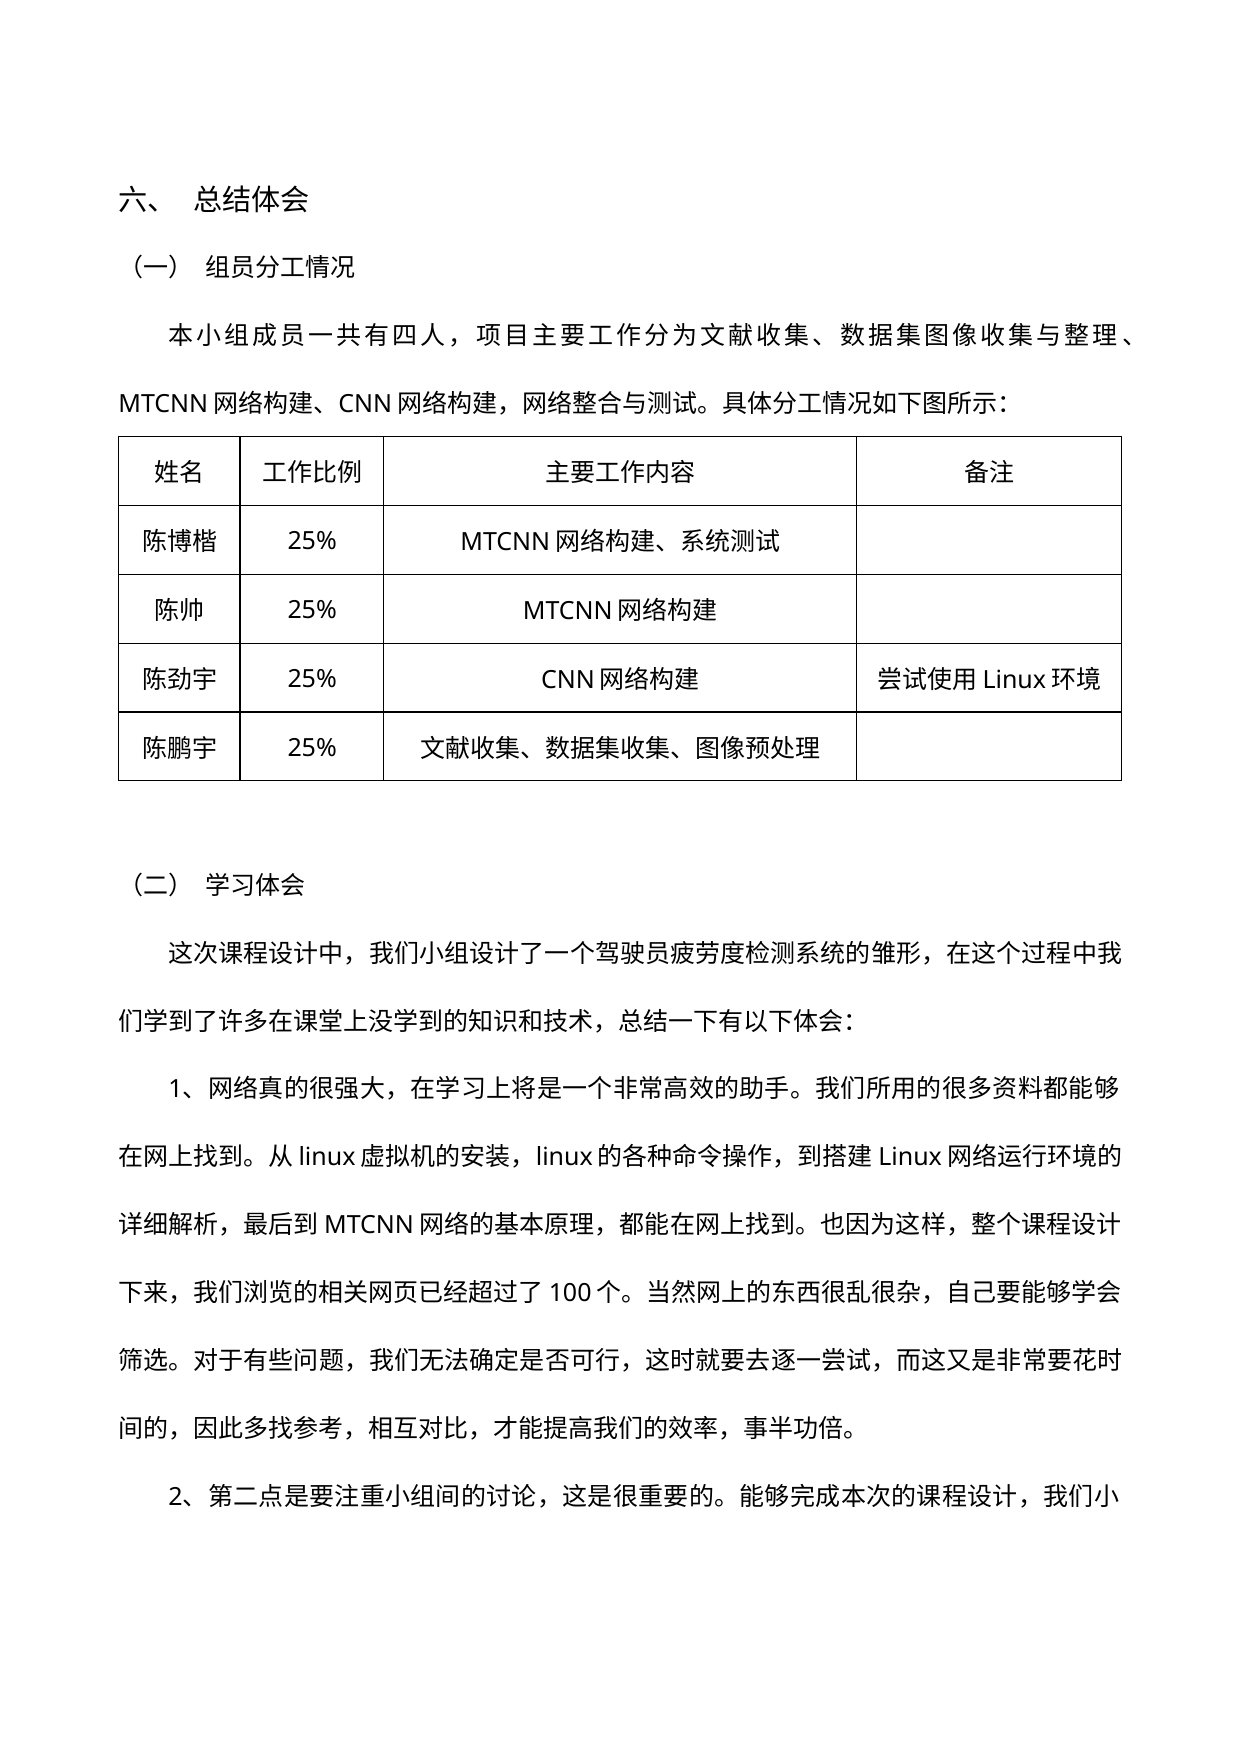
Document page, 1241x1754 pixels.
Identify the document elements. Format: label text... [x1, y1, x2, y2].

list 总结体会 [118, 164, 1122, 232]
table_cell 25% [241, 575, 383, 642]
text 1、网络真的很强大，在学习上将是一个非常高效的助手。我们所用的很多资料都能够在网上找到。从linux虚拟机的安装，linux的各种命令操作，到搭建Linux网络运行环境的详细解析，最后到MTCNN网络的基本原理，都能在网上找到。也因为这样，整个课程设计下来，我们浏览的相关网页已经超过了100个。当然网上的东西很乱很杂，自己要能够学会筛选。对于有些问题，我们无法确定是否可行，这时就要去逐一尝试，而这又是非常要花时间的，因此多找参考，相互对比，才能提高我们的效率，事半功倍。 [118, 1053, 1122, 1461]
table_header 工作比例 [241, 437, 383, 504]
table_cell [857, 506, 1121, 573]
text 这次课程设计中，我们小组设计了一个驾驶员疲劳度检测系统的雏形，在这个过程中我们学到了许多在课堂上没学到的知识和技术，总结一下有以下体会： [118, 917, 1122, 1053]
table_cell [857, 713, 1121, 780]
table_header 姓名 [119, 437, 239, 504]
list 学习体会 [118, 849, 1122, 917]
table_cell 陈博楷 [119, 506, 239, 573]
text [118, 1461, 1122, 1528]
table_cell 陈帅 [119, 575, 239, 642]
table_cell MTCNN网络构建、系统测试 [384, 506, 856, 573]
table_cell 文献收集、数据集收集、图像预处理 [384, 713, 856, 780]
table_header 备注 [857, 437, 1121, 504]
table_cell 25% [241, 644, 383, 711]
table_cell 25% [241, 506, 383, 573]
table_cell CNN网络构建 [384, 644, 856, 711]
table_cell [857, 575, 1121, 642]
table_cell 陈鹏宇 [119, 713, 239, 780]
table_header 主要工作内容 [384, 437, 856, 504]
list 本小组成员一共有四人，项目主要工作分为文献收集、数据集图像收集与整理、MTCNN网络构建、CNN网络构建，网络整合与测试。具体分工情况如下图所示： [118, 300, 1122, 436]
list 组员分工情况 [118, 232, 1122, 300]
table_cell 尝试使用Linux环境 [857, 644, 1121, 711]
table_cell MTCNN网络构建 [384, 575, 856, 642]
table_cell 陈劲宇 [119, 644, 239, 711]
table_cell 25% [241, 713, 383, 780]
